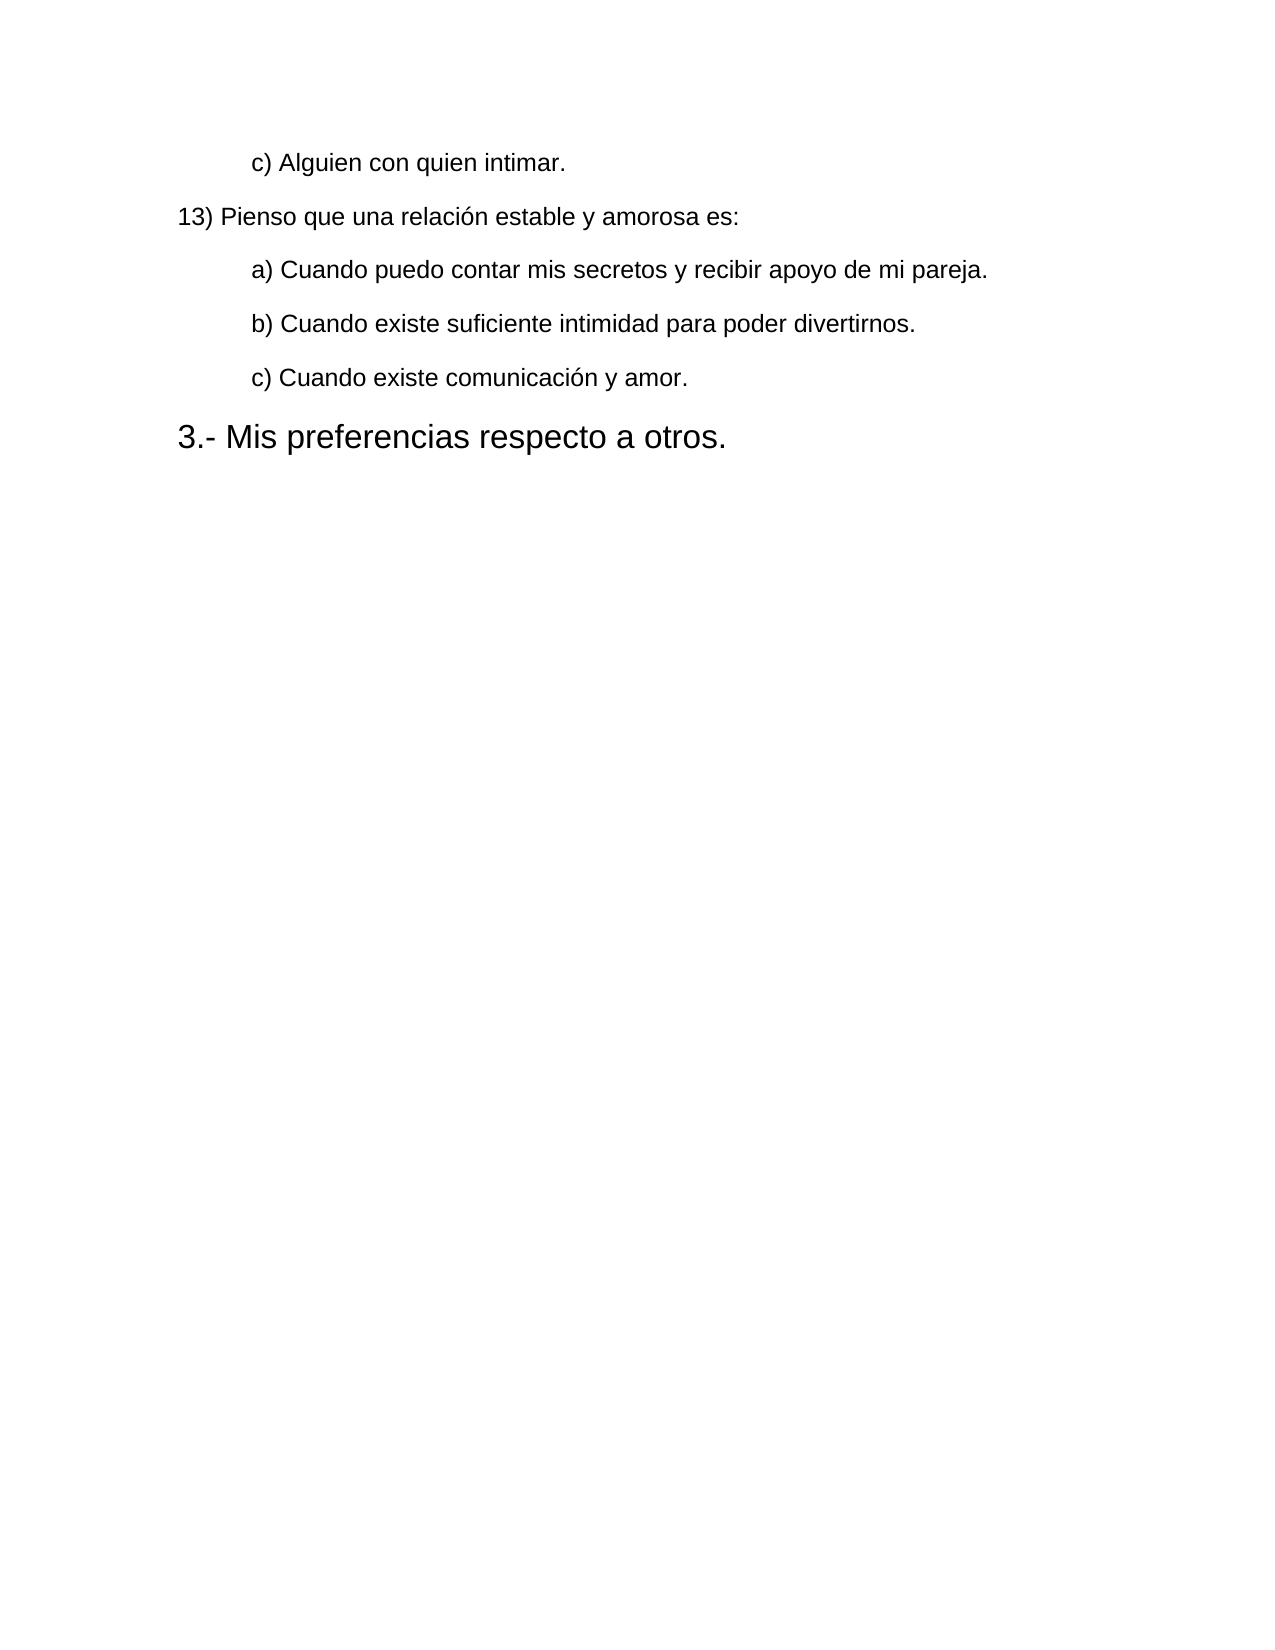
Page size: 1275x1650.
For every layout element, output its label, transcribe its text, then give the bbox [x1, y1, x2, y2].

text b) Cuando existe suficiente intimidad para poder divertirnos. [177, 309, 1098, 338]
text 13) Pienso que una relación estable y amorosa es: [177, 201, 1098, 230]
text 3.- Mis preferencias respecto a otros. [177, 417, 1098, 455]
text c) Cuando existe comunicación y amor. [177, 363, 1098, 392]
text a) Cuando puedo contar mis secretos y recibir apoyo de mi pareja. [177, 255, 1098, 284]
text c) Alguien con quien intimar. [177, 148, 1098, 176]
